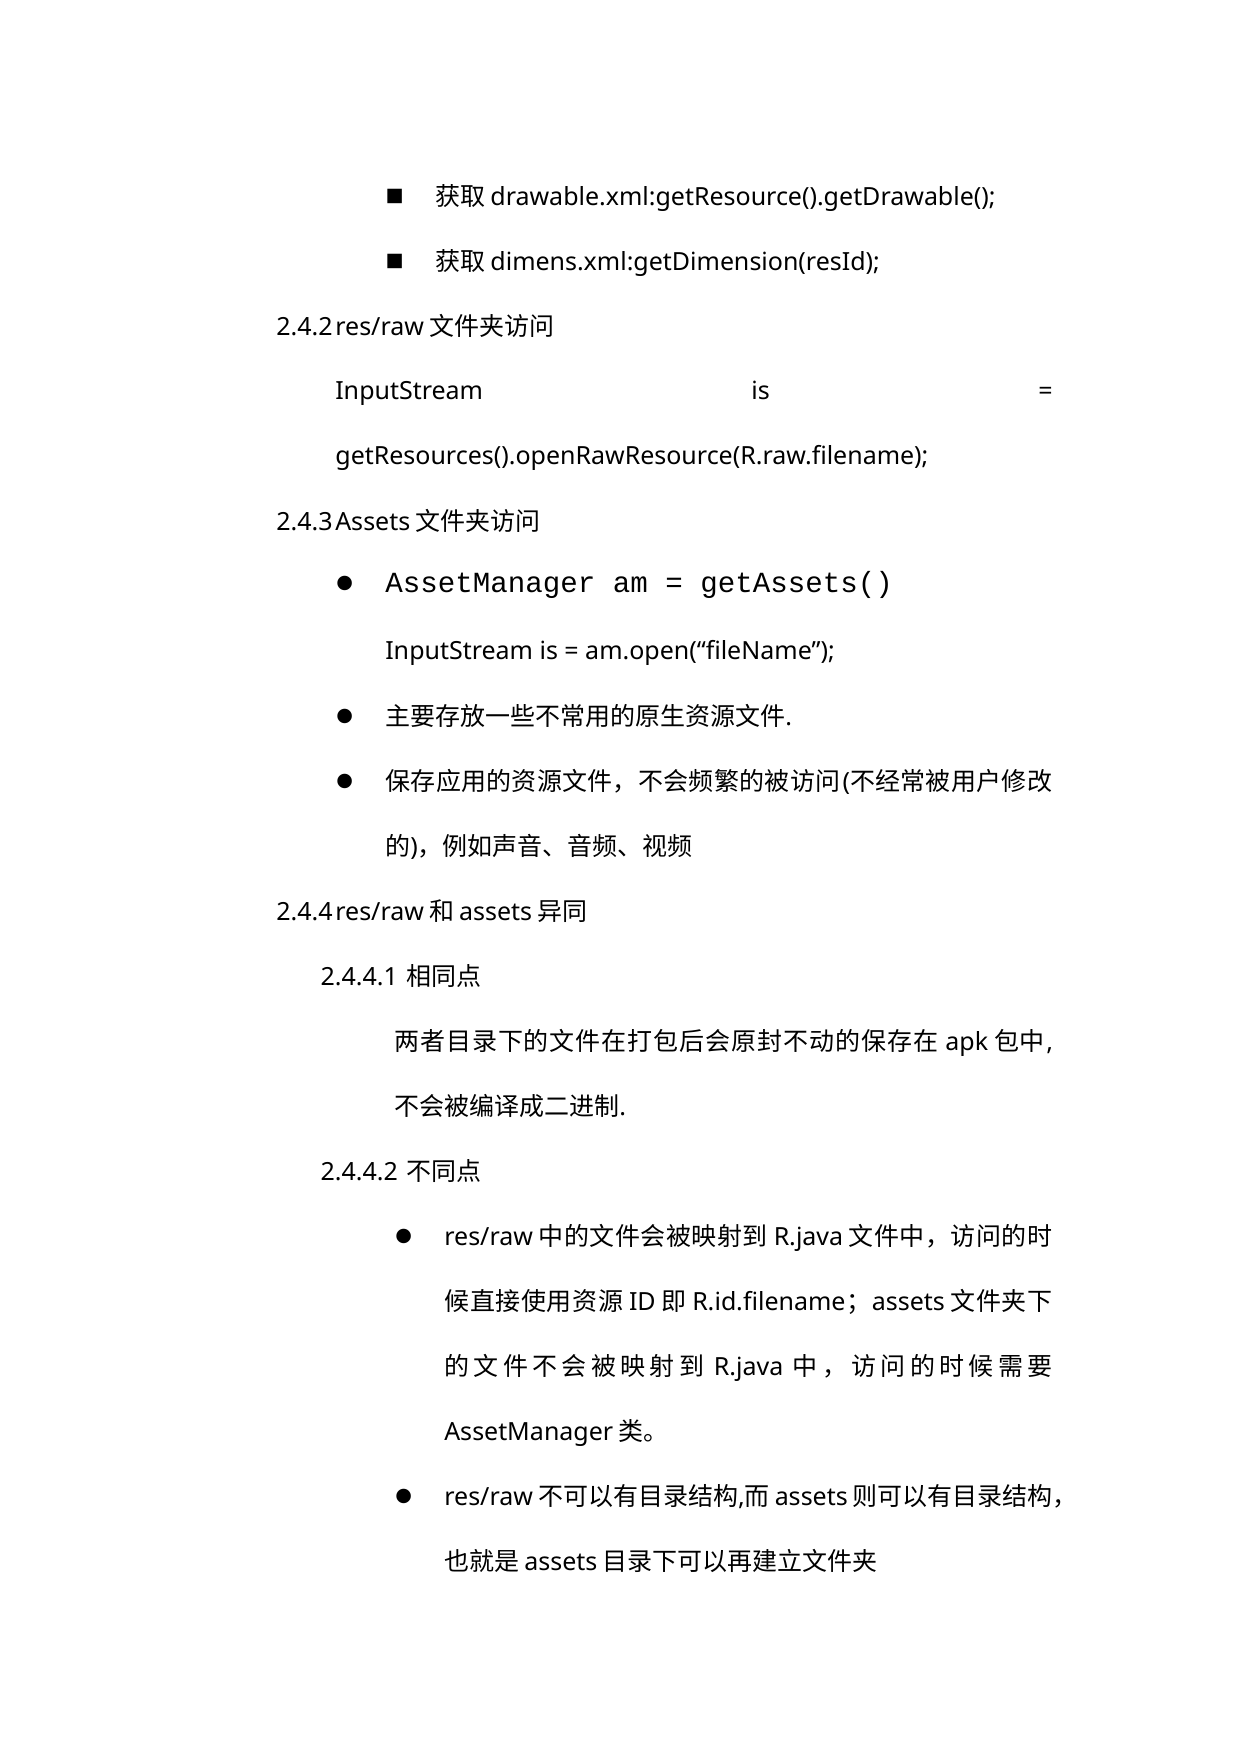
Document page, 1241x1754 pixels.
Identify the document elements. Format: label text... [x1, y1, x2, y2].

list 获取drawable.xml:getResource().getDrawable(); [385, 162, 1053, 227]
list 不同点 [320, 1137, 1053, 1202]
list AssetManager am = getAssets() [335, 552, 1053, 617]
list Assets文件夹访问 [276, 487, 1053, 552]
list 主要存放一些不常用的原生资源文件. [335, 682, 1053, 747]
list 保存应用的资源文件，不会频繁的被访问(不经常被用户修改的)，例如声音、音频、视频 [335, 747, 1053, 877]
list 相同点 [320, 942, 1053, 1007]
list res/raw和assets异同 [276, 877, 1053, 942]
text InputStream is = am.open(“fileName”); [385, 617, 1053, 682]
list res/raw文件夹访问 [276, 292, 1053, 357]
list res/raw不可以有目录结构,而assets则可以有目录结构，也就是assets目录下可以再建立文件夹 [394, 1462, 1053, 1592]
list InputStream is = getResources().openRawResource(R.raw.filename); [335, 357, 1053, 487]
list 两者目录下的文件在打包后会原封不动的保存在apk包中,不会被编译成二进制. [394, 1007, 1053, 1137]
list 获取dimens.xml:getDimension(resId); [385, 227, 1053, 292]
list res/raw中的文件会被映射到R.java文件中，访问的时候直接使用资源ID即R.id.filename；assets文件夹下的文件不会被映射到R.java中，访问的时候需要AssetManager类。 [394, 1202, 1053, 1462]
